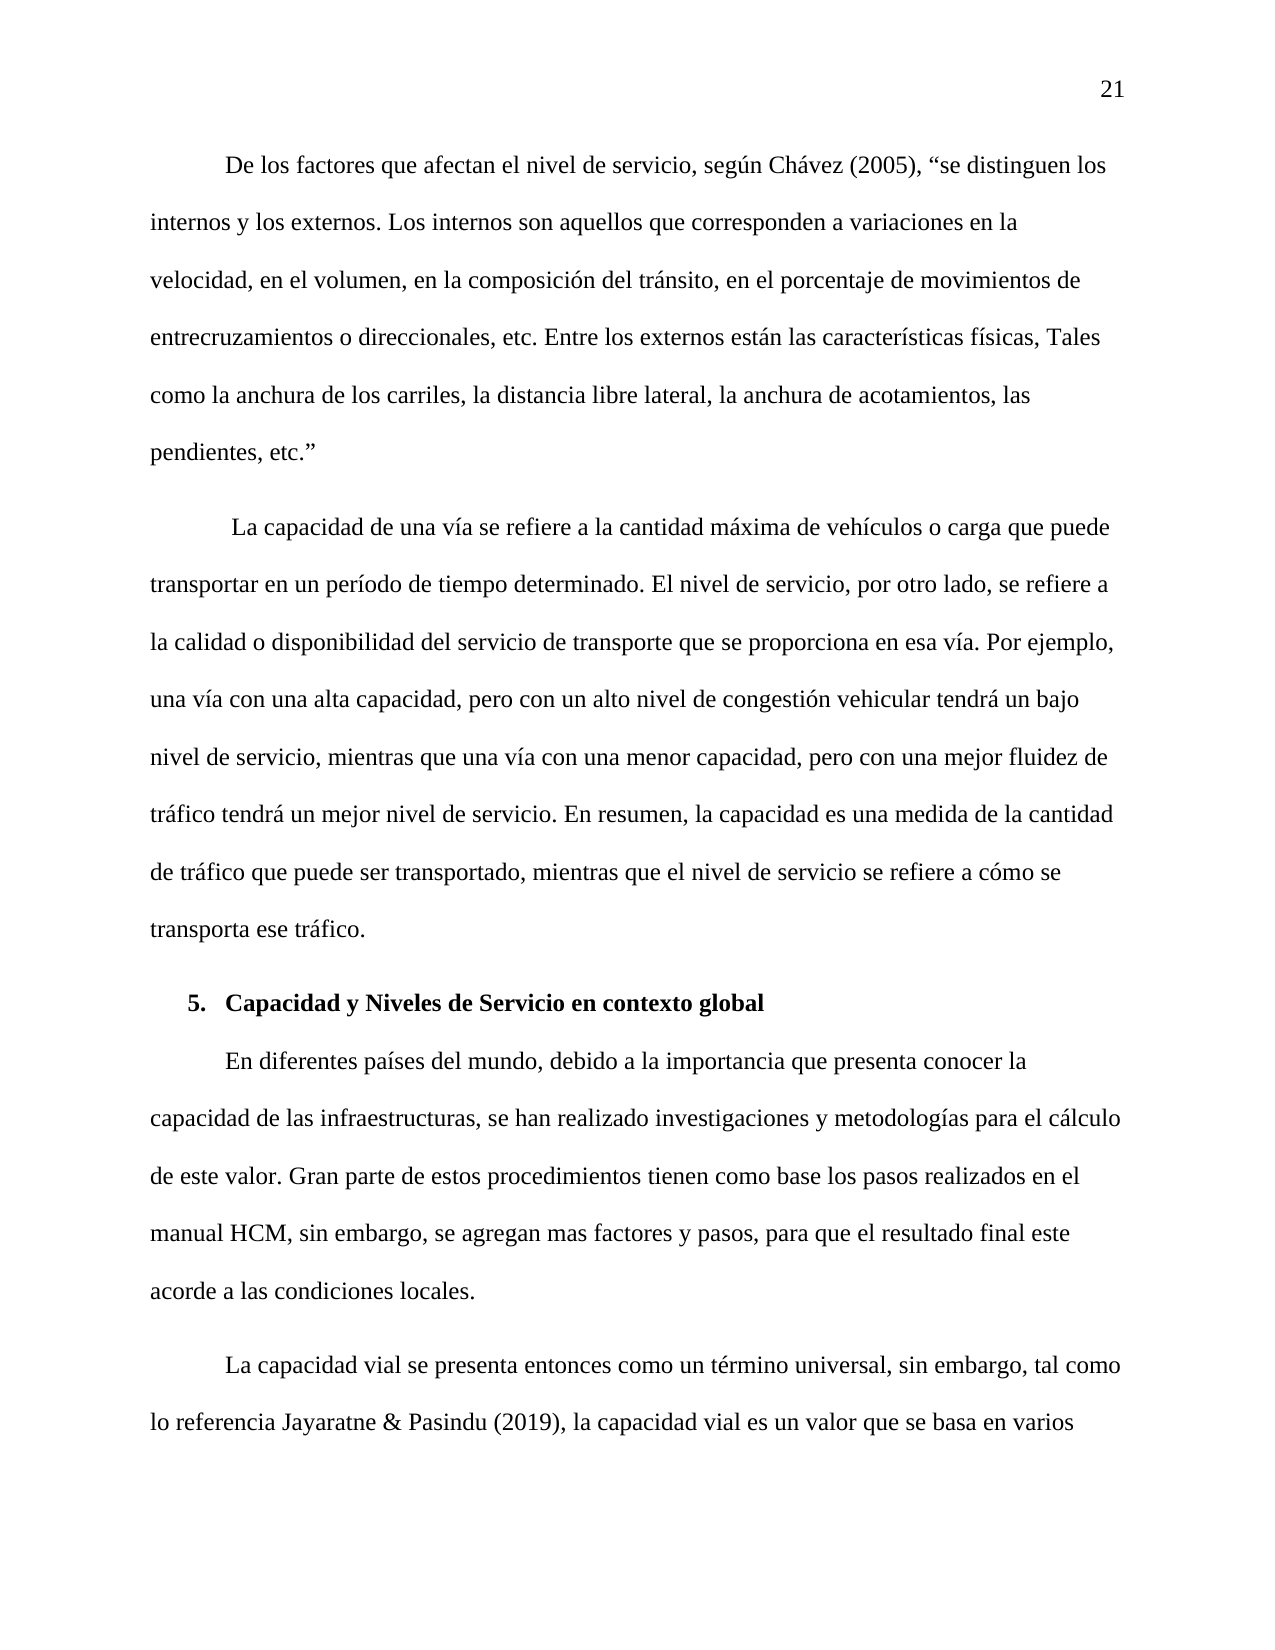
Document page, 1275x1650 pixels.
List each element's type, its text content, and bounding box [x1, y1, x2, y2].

text De los factores que afectan el nivel de servicio, según Chávez (2005), “se distinguen los internos y los externos. Los internos son aquellos que corresponden a variaciones en la velocidad, en el volumen, en la composición del tránsito, en el porcentaje de movimientos de entrecruzamientos o direccionales, etc. Entre los externos están las características físicas, Tales como la anchura de los carriles, la distancia libre lateral, la anchura de acotamientos, las pendientes, etc.” [150, 150, 1125, 466]
subtitle Capacidad y Niveles de Servicio en contexto global [187, 988, 1125, 1017]
text La capacidad de una vía se refiere a la cantidad máxima de vehículos o carga que puede transportar en un período de tiempo determinado. El nivel de servicio, por otro lado, se refiere a la calidad o disponibilidad del servicio de transporte que se proporciona en esa vía. Por ejemplo, una vía con una alta capacidad, pero con un alto nivel de congestión vehicular tendrá un bajo nivel de servicio, mientras que una vía con una menor capacidad, pero con una mejor fluidez de tráfico tendrá un mejor nivel de servicio. En resumen, la capacidad es una medida de la cantidad de tráfico que puede ser transportado, mientras que el nivel de servicio se refiere a cómo se transporta ese tráfico. [150, 512, 1125, 943]
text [150, 1350, 1125, 1436]
text En diferentes países del mundo, debido a la importancia que presenta conocer la capacidad de las infraestructuras, se han realizado investigaciones y metodologías para el cálculo de este valor. Gran parte de estos procedimientos tienen como base los pasos realizados en el manual HCM, sin embargo, se agregan mas factores y pasos, para que el resultado final este acorde a las condiciones locales. [150, 1046, 1125, 1304]
